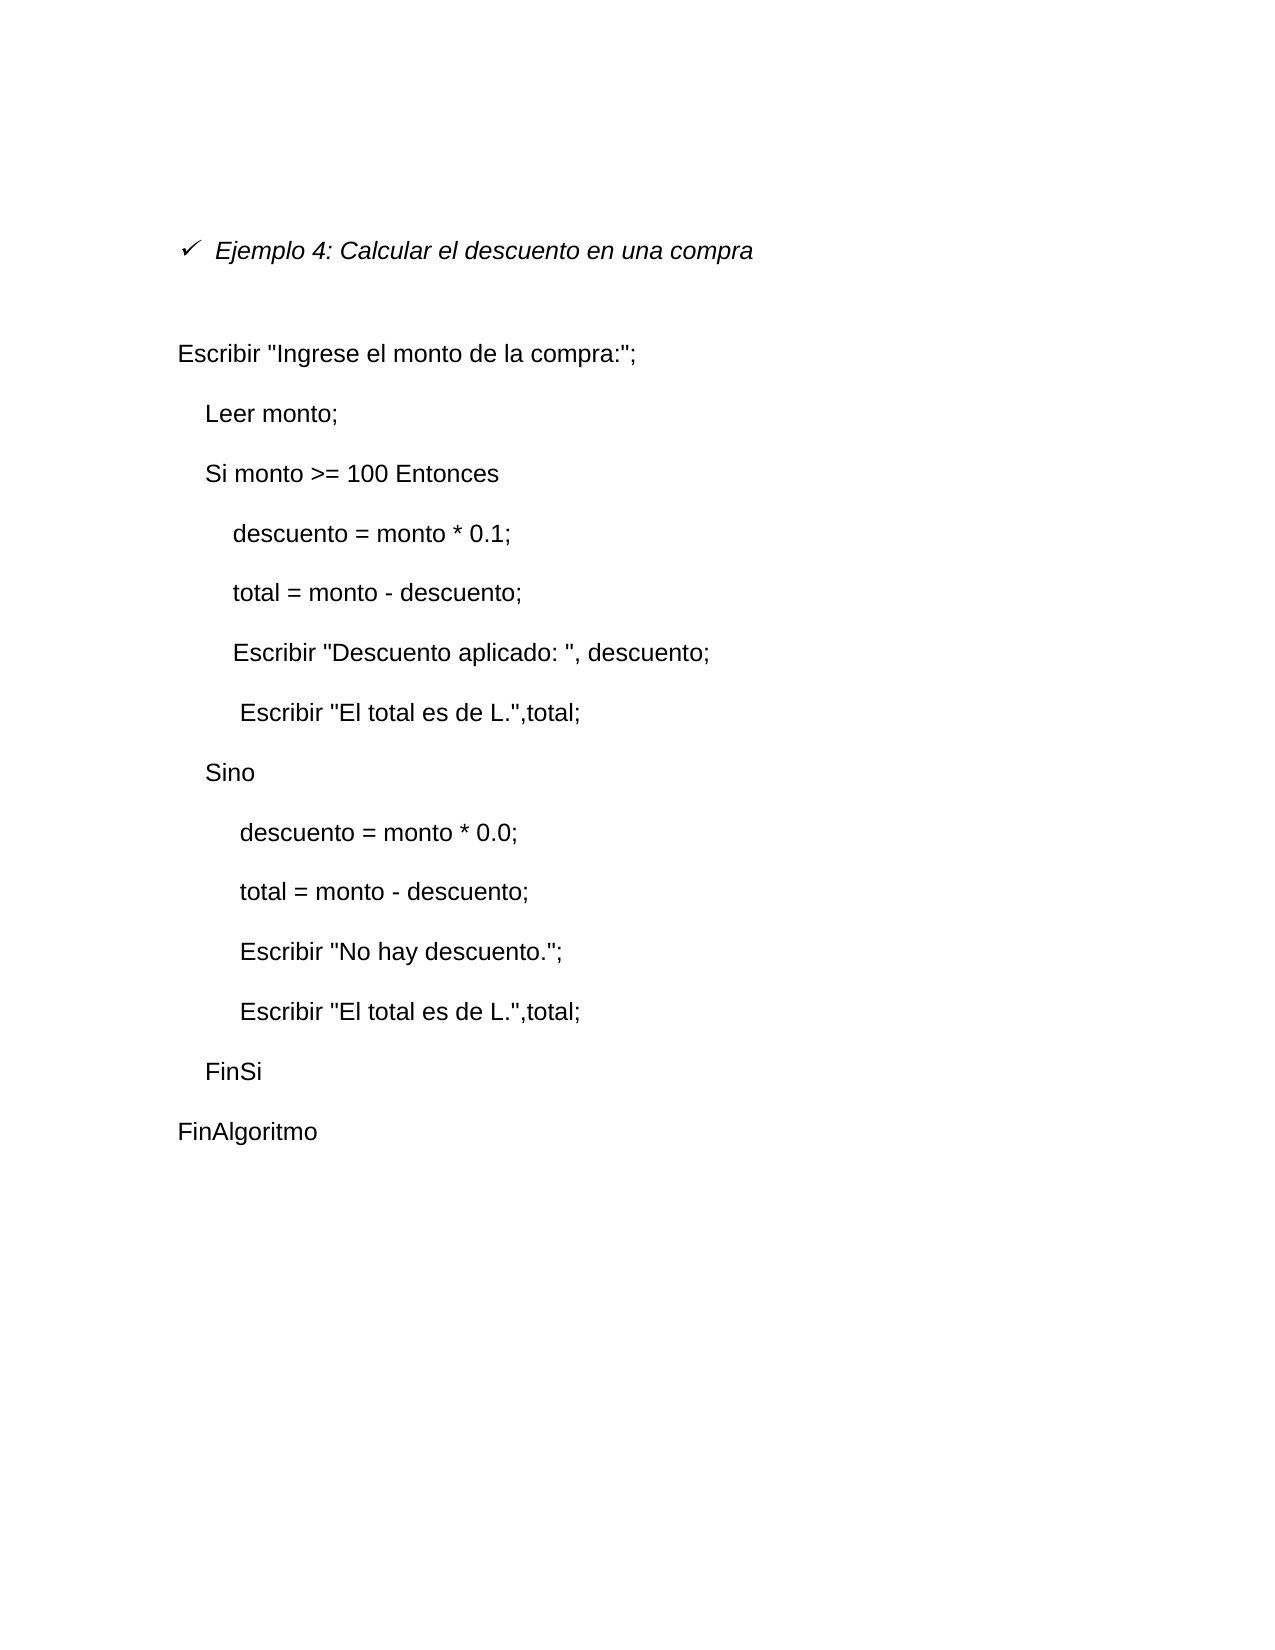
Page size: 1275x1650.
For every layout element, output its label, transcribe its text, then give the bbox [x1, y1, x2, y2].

text Leer monto; [177, 399, 1039, 428]
text Escribir "El total es de L.",total; [177, 997, 1039, 1026]
text total = monto - descuento; [177, 877, 1039, 906]
text FinAlgoritmo [177, 1117, 1039, 1145]
text Escribir "El total es de L.",total; [177, 698, 1039, 727]
text total = monto - descuento; [177, 578, 1039, 607]
text Escribir "No hay descuento."; [177, 937, 1039, 966]
text Sino [177, 758, 1039, 787]
text Si monto >= 100 Entonces [177, 459, 1039, 488]
list Ejemplo 4: Calcular el descuento en una compra [177, 236, 1039, 265]
text Escribir "Ingrese el monto de la compra:"; [177, 339, 1039, 368]
text FinSi [177, 1057, 1039, 1086]
text descuento = monto * 0.1; [177, 519, 1039, 547]
text Escribir "Descuento aplicado: ", descuento; [177, 638, 1039, 667]
text descuento = monto * 0.0; [177, 818, 1039, 846]
